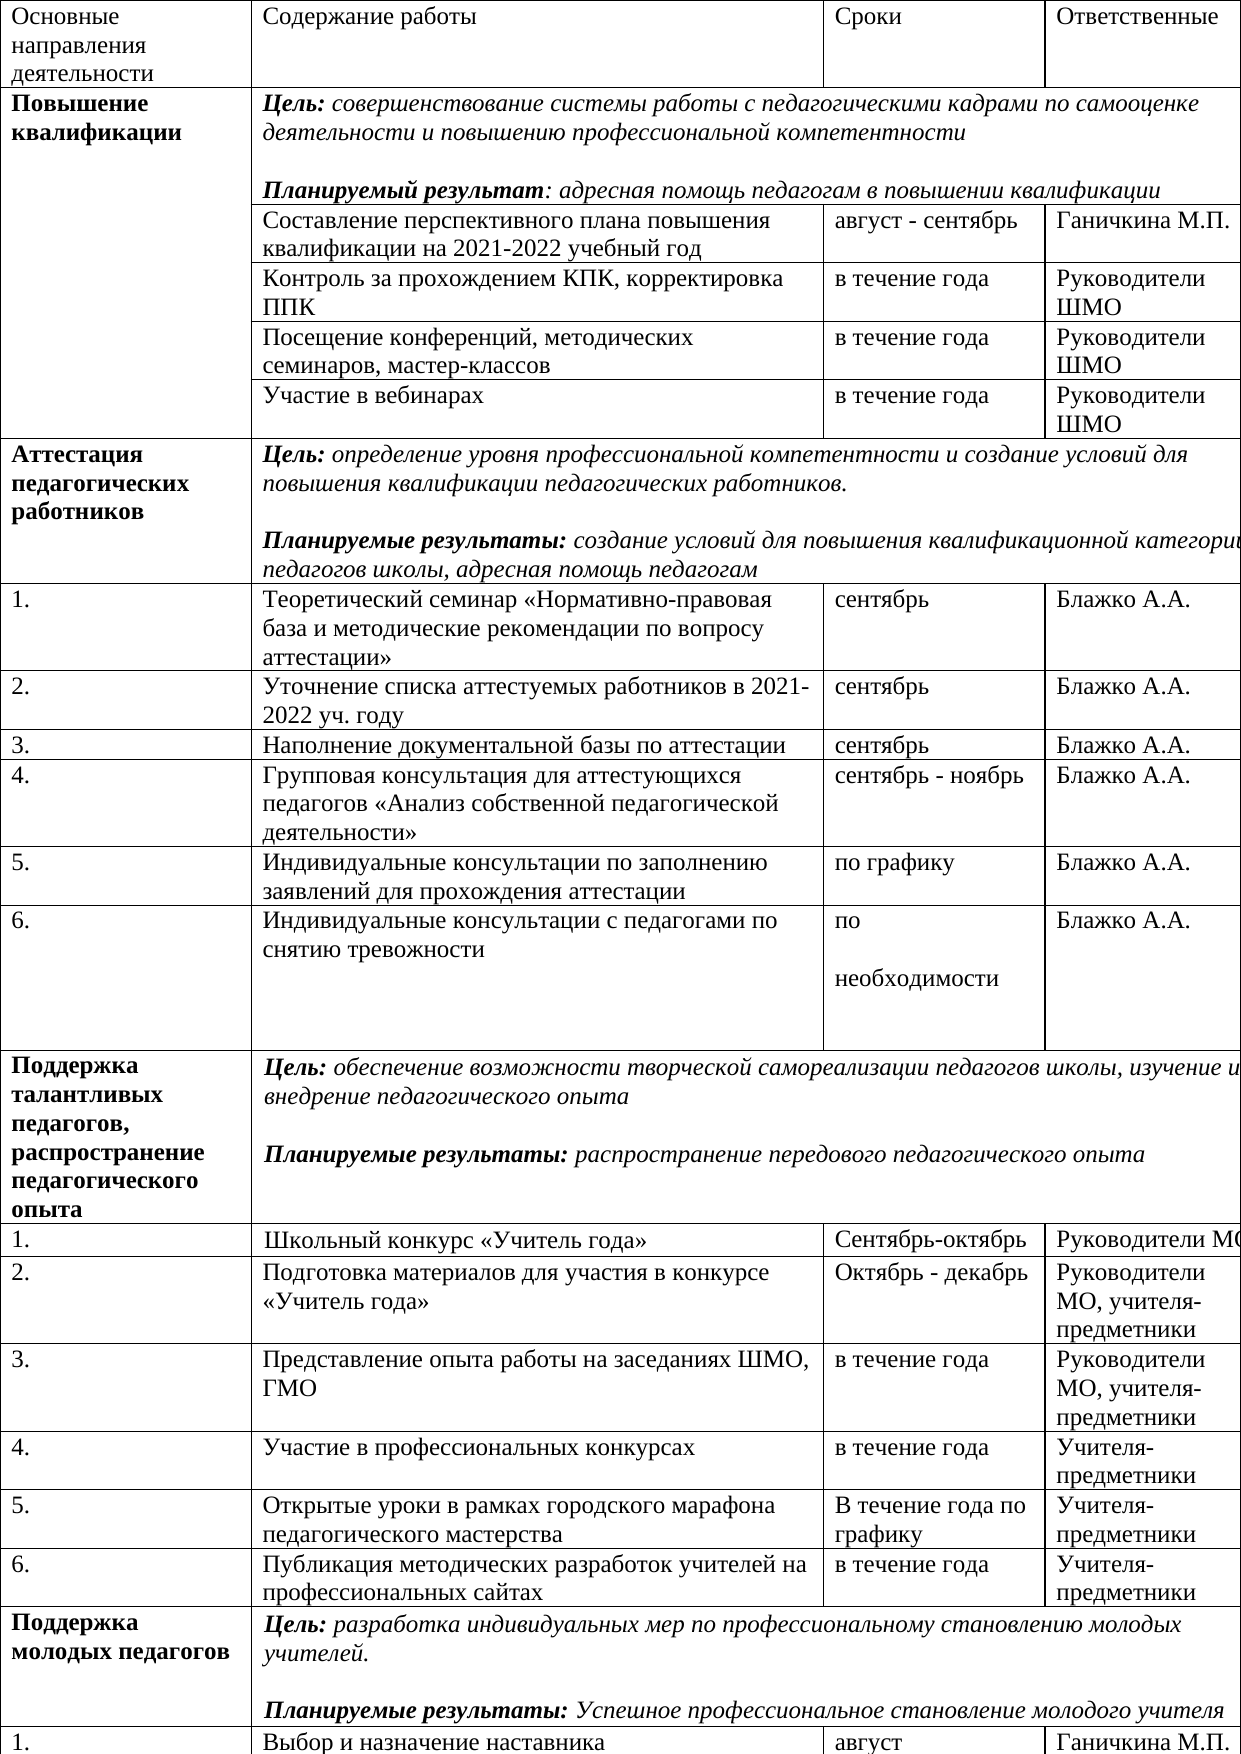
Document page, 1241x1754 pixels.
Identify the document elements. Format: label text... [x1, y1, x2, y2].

table_cell по графику [824, 847, 1044, 904]
table_cell Руководители ШМО [1046, 380, 1240, 438]
table_cell Блажко А.А. [1046, 730, 1240, 759]
table_cell Поддержка талантливых педагогов, распространение педагогического опыта [1, 1051, 251, 1223]
table_cell Публикация методических разработок учителей на профессиональных сайтах [252, 1549, 823, 1606]
table_cell Ганичкина М.П. [1046, 205, 1240, 262]
table_cell Блажко А.А. [1046, 847, 1240, 904]
table_cell [252, 1607, 1240, 1726]
table_cell 1. [1, 1224, 251, 1256]
table_cell Поддержка молодых педагогов [1, 1607, 251, 1726]
table_cell В течение года по графику [824, 1490, 1044, 1548]
table_cell Составление перспективного плана повышения квалификации на 2021-2022 учебный год [252, 205, 823, 262]
table_header Ответственные [1046, 1, 1240, 87]
table_cell Теоретический семинар «Нормативно-правовая база и методические рекомендации по вопросу аттестации» [252, 584, 823, 670]
table_cell 6. [1, 906, 251, 1049]
table_cell Наполнение документальной базы по аттестации [252, 730, 823, 759]
table_cell Индивидуальные консультации с педагогами по снятию тревожности [252, 906, 823, 1049]
table_cell Ганичкина М.П. [1046, 1727, 1240, 1754]
table_cell Руководители ШМО [1046, 263, 1240, 321]
table_cell сентябрь - ноябрь [824, 760, 1044, 846]
table_cell Контроль за прохождением КПК, корректировка ППК [252, 263, 823, 321]
table_cell Участие в вебинарах [252, 380, 823, 438]
table_cell Блажко А.А. [1046, 760, 1240, 846]
table_cell 5. [1, 847, 251, 904]
table_cell 1. [1, 584, 251, 670]
table_cell Цель: определение уровня профессиональной компетентности и создание условий для повышения квалификации педагогических работников. Планируемые результаты: создание условий для повышения квалификационной категории педагогов школы, адресная помощь педагогам [252, 439, 1240, 583]
table_cell 5. [1, 1490, 251, 1548]
table_cell Блажко А.А. [1046, 584, 1240, 670]
table_cell в течение года [824, 322, 1044, 379]
table_cell в течение года [824, 1344, 1044, 1431]
table_header Основные направления деятельности [1, 1, 251, 87]
table_cell в течение года [824, 263, 1044, 321]
table_cell Учителя-предметники [1046, 1549, 1240, 1606]
table_cell Блажко А.А. [1046, 671, 1240, 729]
table_cell Блажко А.А. [1046, 906, 1240, 1049]
table_cell в течение года [824, 1549, 1044, 1606]
table_cell сентябрь [824, 671, 1044, 729]
table_cell Учителя-предметники [1046, 1490, 1240, 1548]
table_cell Представление опыта работы на заседаниях ШМО, ГМО [252, 1344, 823, 1431]
table_cell август - сентябрь [824, 205, 1044, 262]
table_cell Цель: совершенствование системы работы с педагогическими кадрами по самооценке деятельности и повышению профессиональной компетентности Планируемый результат: адресная помощь педагогам в повышении квалификации [252, 88, 1240, 204]
table_cell 3. [1, 730, 251, 759]
table_cell 1. [1, 1727, 251, 1754]
table_cell Аттестация педагогических работников [1, 439, 251, 583]
table_cell Учителя-предметники [1046, 1432, 1240, 1489]
table_cell Подготовка материалов для участия в конкурсе «Учитель года» [252, 1257, 823, 1343]
table_cell август [824, 1727, 1044, 1754]
table_cell Руководители МО [1046, 1224, 1240, 1256]
table_cell Уточнение списка аттестуемых работников в 2021-2022 уч. году [252, 671, 823, 729]
table_cell 2. [1, 1257, 251, 1343]
table_cell сентябрь [824, 730, 1044, 759]
table_cell 6. [1, 1549, 251, 1606]
table_cell Сентябрь-октябрь [824, 1224, 1044, 1256]
table_cell в течение года [824, 1432, 1044, 1489]
table_cell [252, 1051, 1240, 1223]
table_cell 4. [1, 1432, 251, 1489]
table_cell Руководители МО, учителя-предметники [1046, 1257, 1240, 1343]
table_cell [252, 1224, 823, 1256]
table_cell Повышение квалификации [1, 88, 251, 438]
table_cell 3. [1, 1344, 251, 1431]
table_cell Выбор и назначение наставника [252, 1727, 823, 1754]
table_cell 2. [1, 671, 251, 729]
table_cell в течение года [824, 380, 1044, 438]
table_cell Участие в профессиональных конкурсах [252, 1432, 823, 1489]
table_cell Посещение конференций, методических семинаров, мастер-классов [252, 322, 823, 379]
table_cell Руководители ШМО [1046, 322, 1240, 379]
table_cell Открытые уроки в рамках городского марафона педагогического мастерства [252, 1490, 823, 1548]
table_header Сроки [824, 1, 1044, 87]
table_header Содержание работы [252, 1, 823, 87]
table_cell Индивидуальные консультации по заполнению заявлений для прохождения аттестации [252, 847, 823, 904]
table_cell Групповая консультация для аттестующихся педагогов «Анализ собственной педагогической деятельности» [252, 760, 823, 846]
table_cell 4. [1, 760, 251, 846]
table_cell Октябрь - декабрь [824, 1257, 1044, 1343]
table_cell по необходимости [824, 906, 1044, 1049]
table_cell сентябрь [824, 584, 1044, 670]
table_cell Руководители МО, учителя-предметники [1046, 1344, 1240, 1431]
